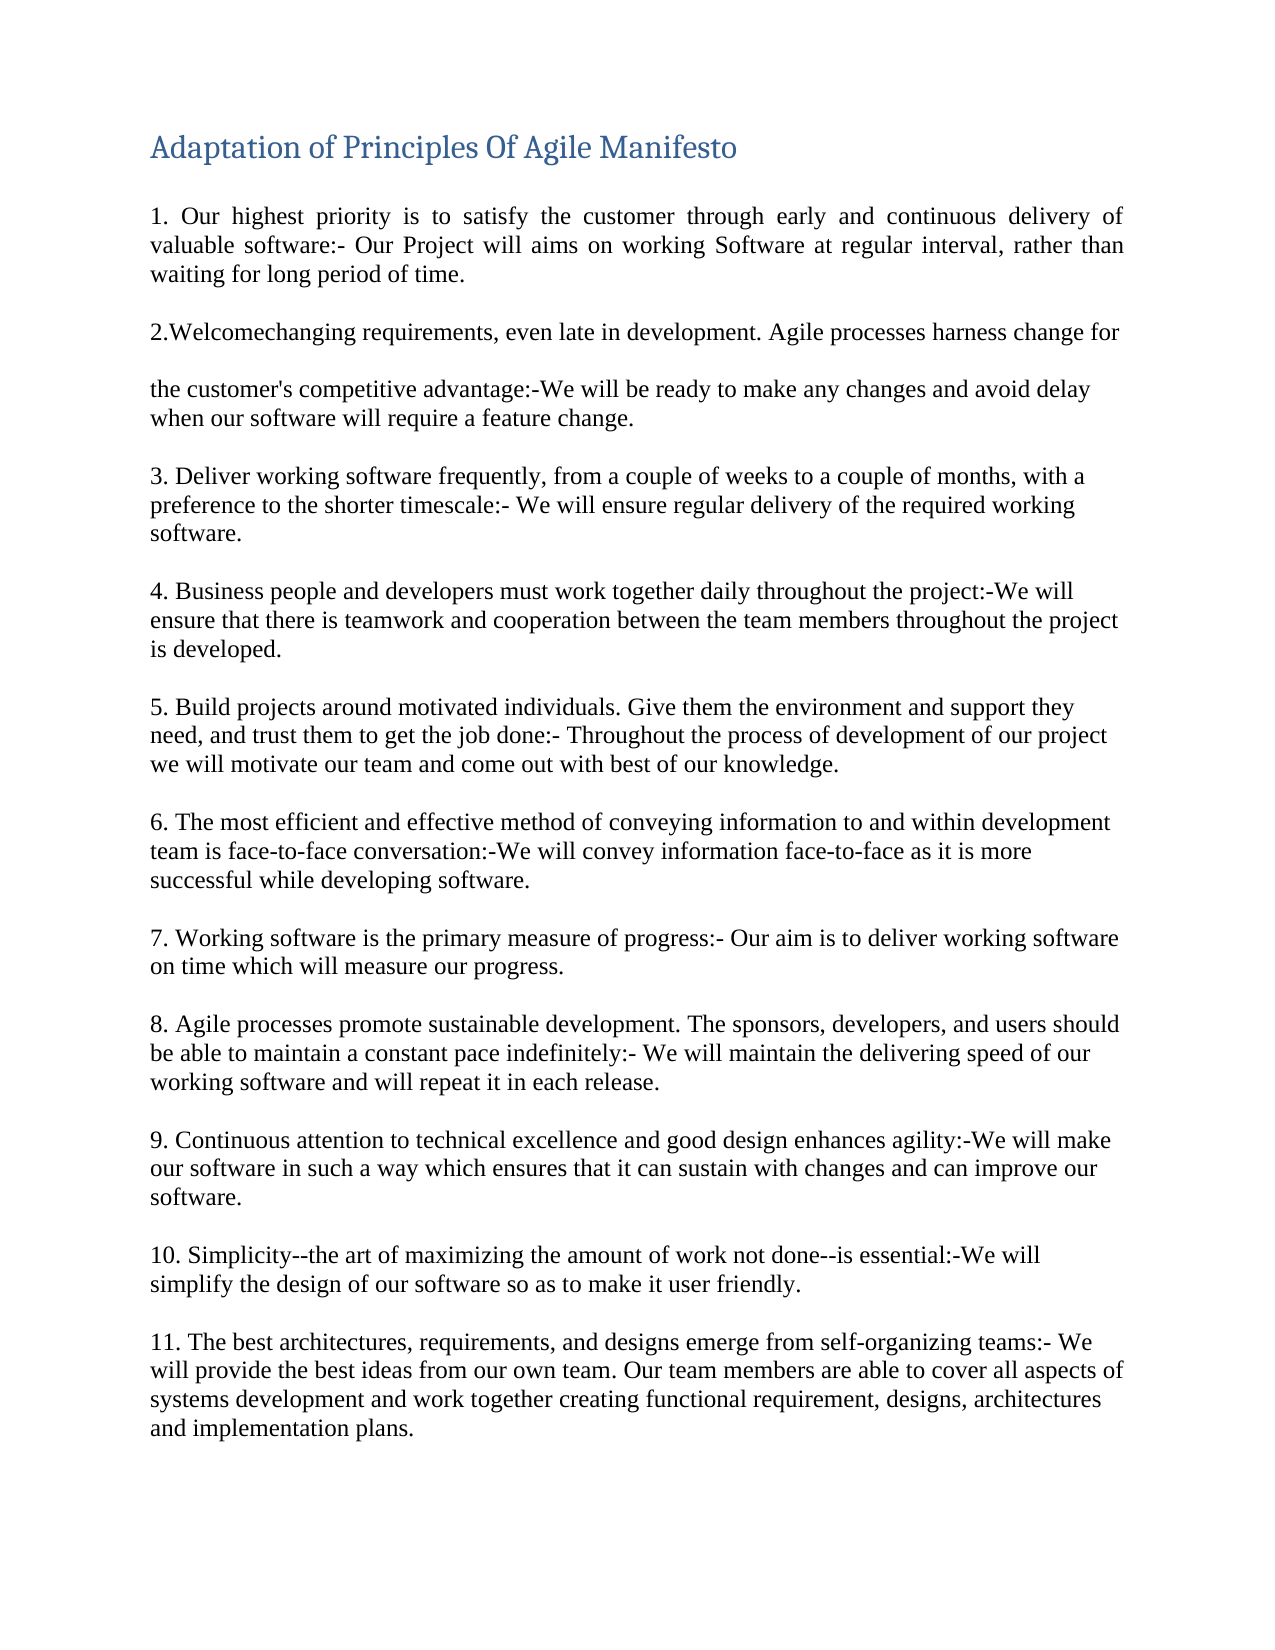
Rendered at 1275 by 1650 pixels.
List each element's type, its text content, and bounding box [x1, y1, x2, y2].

text 10. Simplicity--the art of maximizing the amount of work not done--is essential:-We will simplify the design of our software so as to make it user friendly. [150, 1240, 1125, 1298]
text 1. Our highest priority is to satisfy the customer through early and continuous delivery of valuable software:- Our Project will aims on working Software at regular interval, rather than waiting for long period of time. [150, 201, 1125, 288]
text 7. Working software is the primary measure of progress:- Our aim is to deliver working software on time which will measure our progress. [150, 923, 1125, 980]
text 6. The most efficient and effective method of conveying information to and within development team is face-to-face conversation:-We will convey information face-to-face as it is more successful while developing software. [150, 807, 1125, 893]
text 9. Continuous attention to technical excellence and good design enhances agility:-We will make our software in such a way which ensures that it can sustain with changes and can improve our software. [150, 1125, 1125, 1211]
text 5. Build projects around motivated individuals. Give them the environment and support they need, and trust them to get the job done:- Throughout the process of development of our project we will motivate our team and come out with best of our knowledge. [150, 692, 1125, 778]
text 11. The best architectures, requirements, and designs emerge from self-organizing teams:- We will provide the best ideas from our own team. Our team members are able to cover all aspects of systems development and work together creating functional requirement, designs, architectures and implementation plans. [150, 1327, 1125, 1442]
text 2.Welcomechanging requirements, even late in development. Agile processes harness change for the customer's competitive advantage:-We will be ready to make any changes and avoid delay when our software will require a feature change. [150, 317, 1125, 432]
text 3. Deliver working software frequently, from a couple of weeks to a couple of months, with a preference to the shorter timescale:- We will ensure regular delivery of the required working software. [150, 461, 1125, 547]
text 8. Agile processes promote sustainable development. The sponsors, developers, and users should be able to maintain a constant pace indefinitely:- We will maintain the delivering speed of our working software and will repeat it in each release. [150, 1009, 1125, 1096]
subtitle Adaptation of Principles Of Agile Manifesto [150, 128, 1125, 166]
text 4. Business people and developers must work together daily throughout the project:-We will ensure that there is teamwork and cooperation between the team members throughout the project is developed. [150, 576, 1125, 663]
